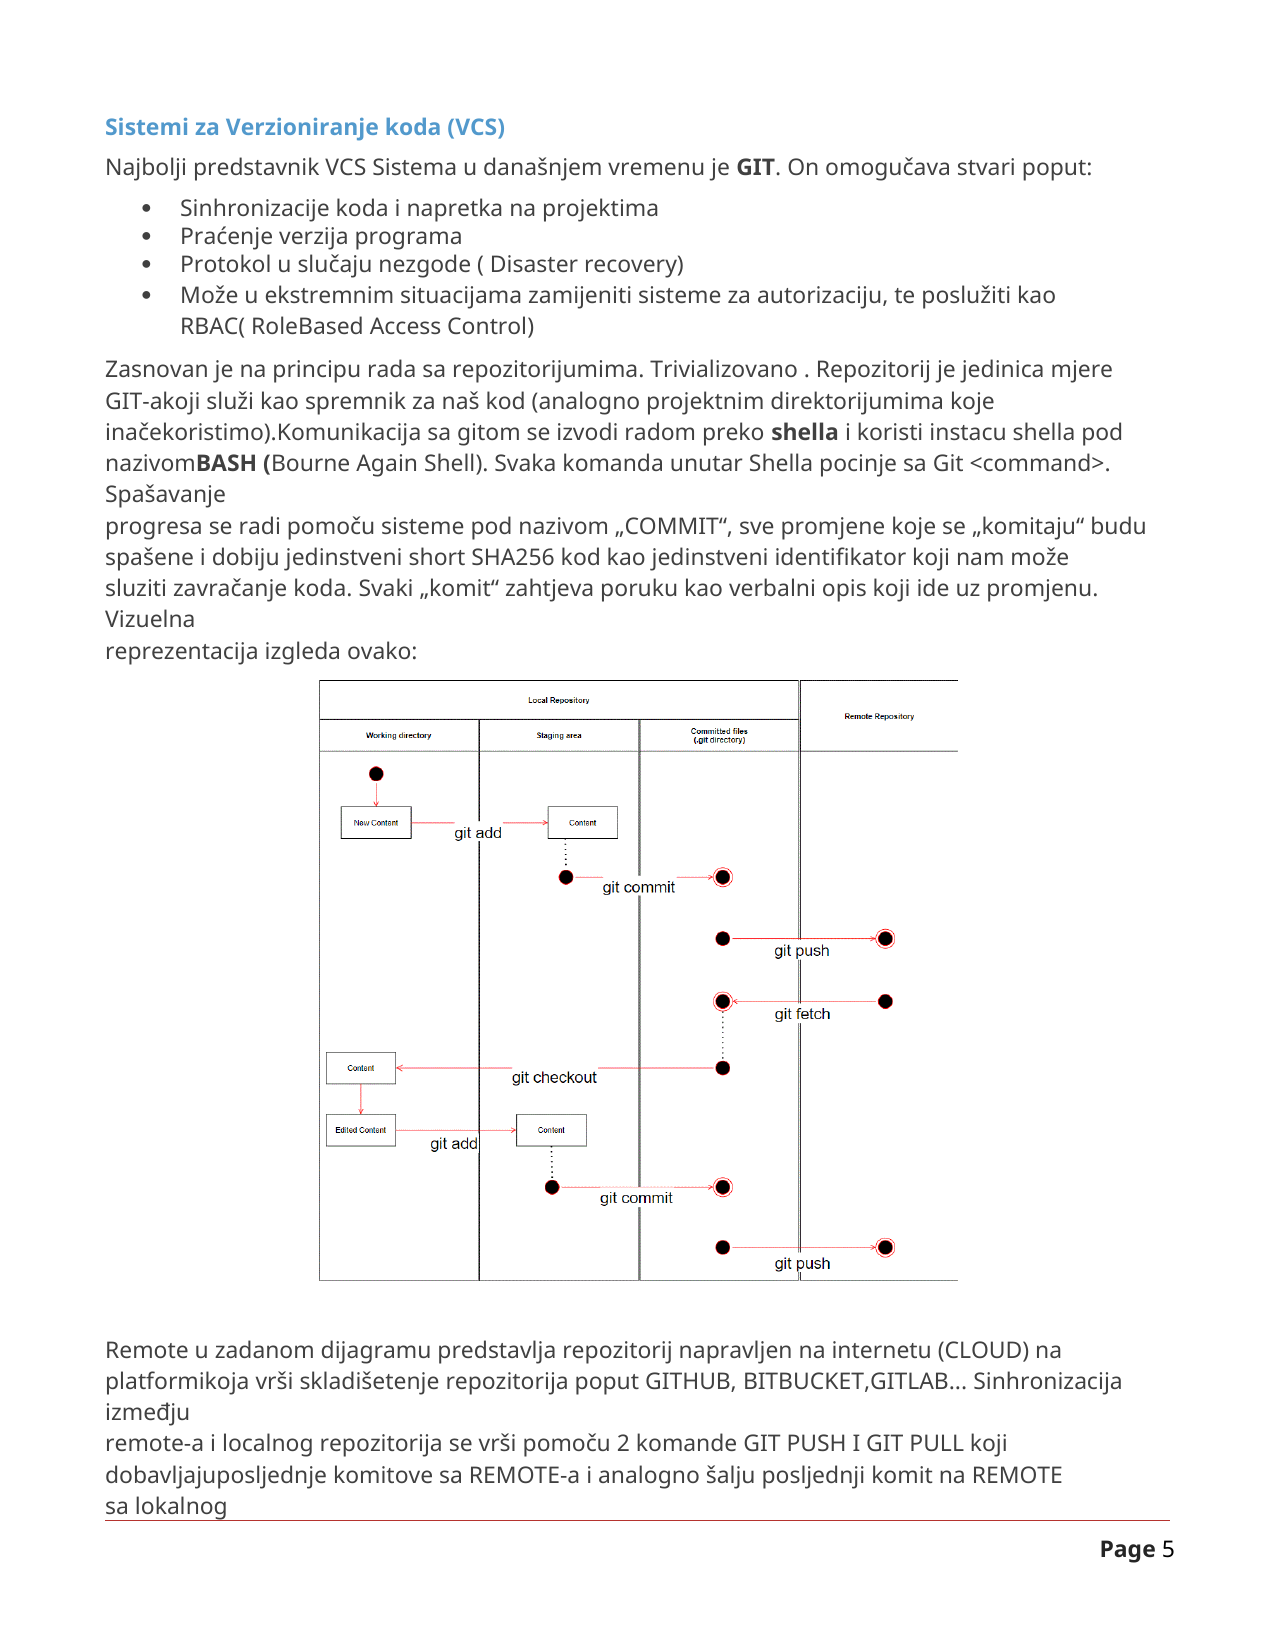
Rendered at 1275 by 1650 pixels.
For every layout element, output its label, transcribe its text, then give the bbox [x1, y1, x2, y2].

text progresa se radi pomoču sisteme pod nazivom „COMMIT“, sve promjene koje se „komitaju“ budu [105, 510, 1171, 541]
subtitle Sistemi za Verzioniranje koda (VCS) [105, 111, 1171, 142]
text Zasnovan je na principu rada sa repozitorijumima. Trivializovano . Repozitorij je jedinica mjere GIT-akoji služi kao spremnik za naš kod (analogno projektnim direktorijumima koje inačekoristimo).Komunikacija sa gitom se izvodi radom preko shella i koristi instacu shella pod nazivomBASH (Bourne Again Shell). Svaka komanda unutar Shella pocinje sa Git <command>. Spašavanje [105, 353, 1160, 510]
list Praćenje verzija programa [142, 222, 1171, 250]
text reprezentacija izgleda ovako: [105, 635, 1171, 666]
list Sinhronizacije koda i napretka na projektima [142, 194, 1171, 222]
text Najbolji predstavnik VCS Sistema u današnjem vremenu je GIT. On omogučava stvari poput: [105, 150, 1171, 182]
text remote-a i localnog repozitorija se vrši pomoču 2 komande GIT PUSH I GIT PULL koji dobavljajuposljednje komitove sa REMOTE-a i analogno šalju posljednji komit na REMOTE sa lokalnog [105, 1427, 1091, 1521]
text spašene i dobiju jedinstveni short SHA256 kod kao jedinstveni identifikator koji nam može sluziti zavračanje koda. Svaki „komit“ zahtjeva poruku kao verbalni opis koji ide uz promjenu. Vizuelna [105, 541, 1135, 635]
list Može u ekstremnim situacijama zamijeniti sisteme za autorizaciju, te poslužiti kao RBAC( RoleBased Access Control) [142, 278, 1155, 341]
picture [319, 680, 958, 1281]
list Protokol u slučaju nezgode ( Disaster recovery) [142, 250, 1171, 278]
text Remote u zadanom dijagramu predstavlja repozitorij napravljen na internetu (CLOUD) na platformikoja vrši skladišetenje repozitorija poput GITHUB, BITBUCKET,GITLAB... Sinhronizacija izmeđju [105, 1334, 1132, 1427]
